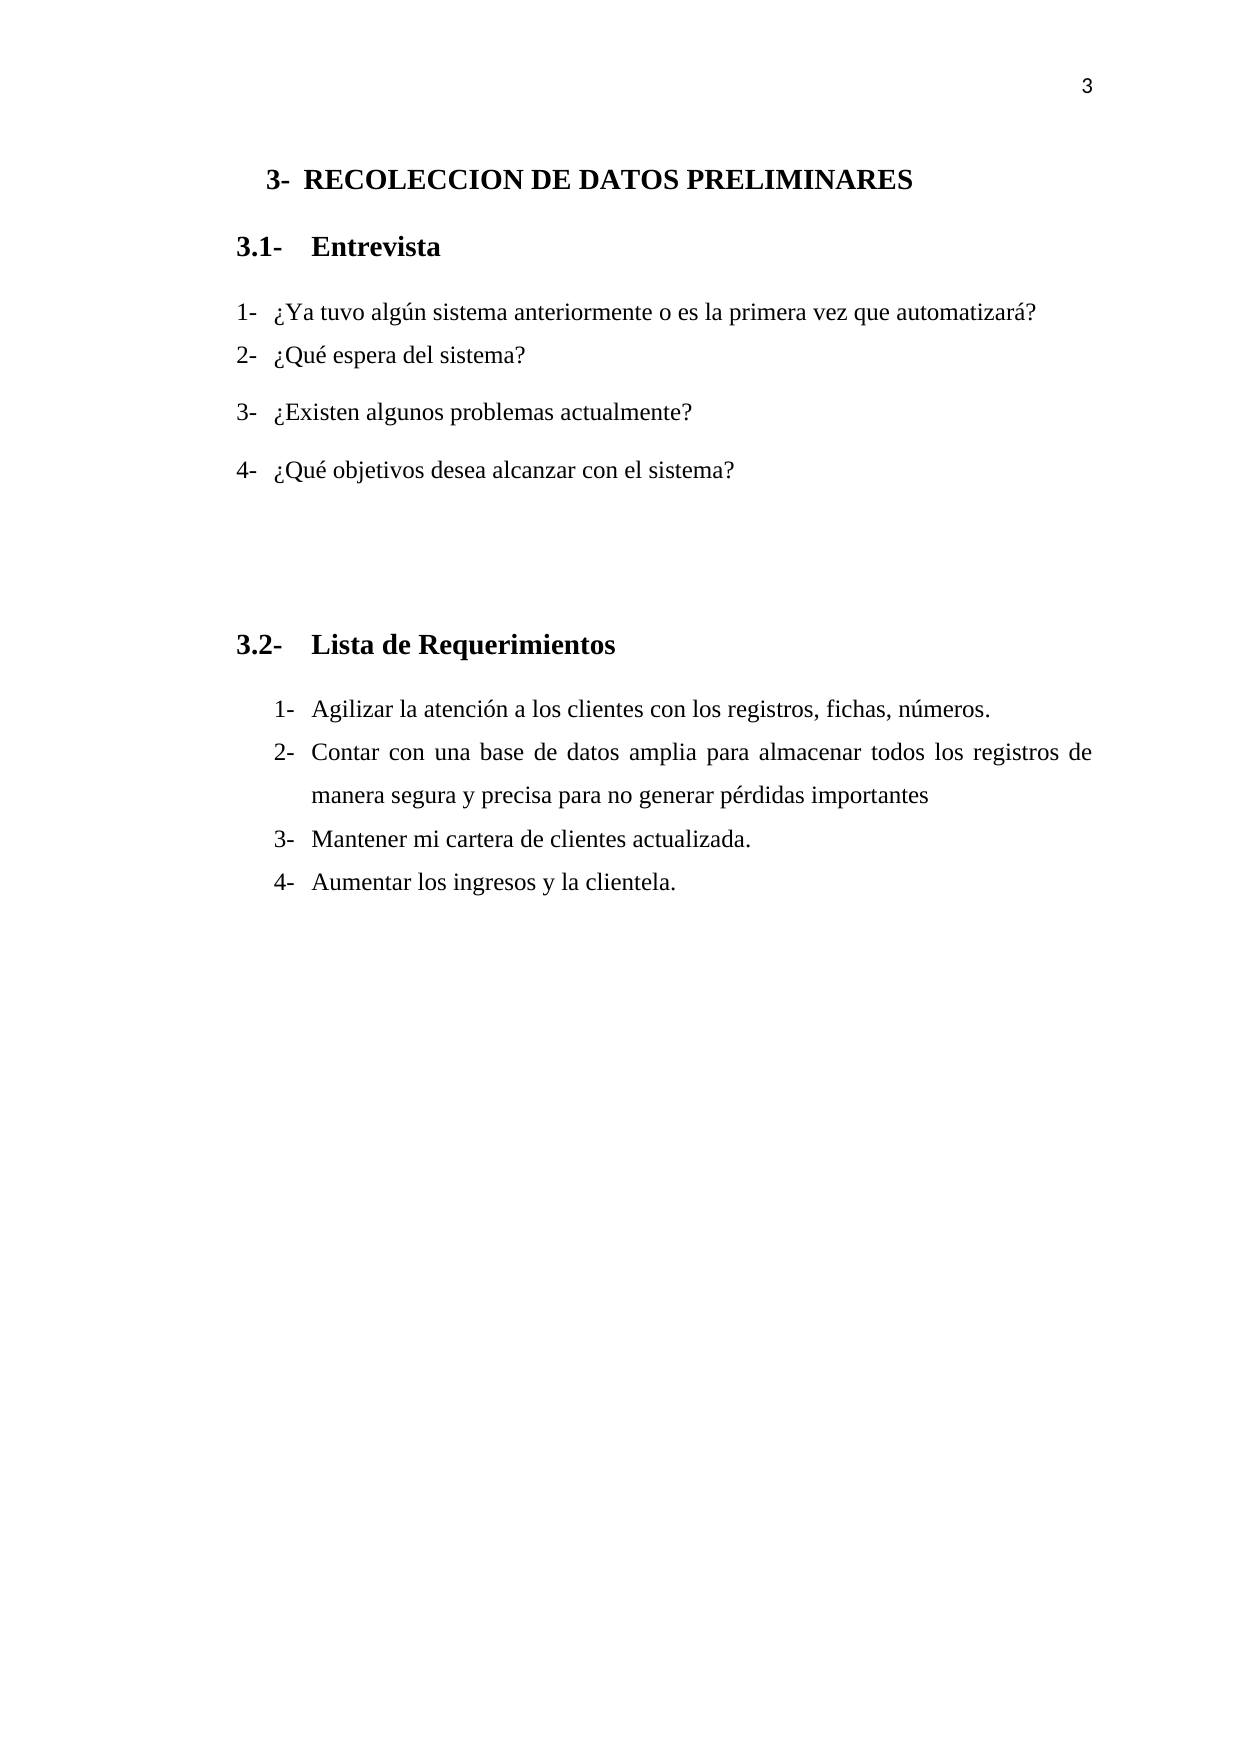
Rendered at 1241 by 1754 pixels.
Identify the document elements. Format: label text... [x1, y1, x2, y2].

list ¿Ya tuvo algún sistema anteriormente o es la primera vez que automatizará? [236, 297, 1093, 325]
list ¿Existen algunos problemas actualmente? [236, 397, 1093, 426]
list Aumentar los ingresos y la clientela. [274, 867, 1093, 896]
list Contar con una base de datos amplia para almacenar todos los registros de manera segura y precisa para no generar pérdidas importantes [274, 737, 1093, 809]
list ¿Qué objetivos desea alcanzar con el sistema? [236, 455, 1093, 483]
list ¿Qué espera del sistema? [236, 340, 1093, 368]
list Entrevista [236, 229, 1093, 263]
list Mantener mi cartera de clientes actualizada. [274, 824, 1093, 852]
list Lista de Requerimientos [236, 627, 1093, 661]
list RECOLECCION DE DATOS PRELIMINARES [266, 162, 1093, 196]
list Agilizar la atención a los clientes con los registros, fichas, números. [274, 694, 1093, 723]
